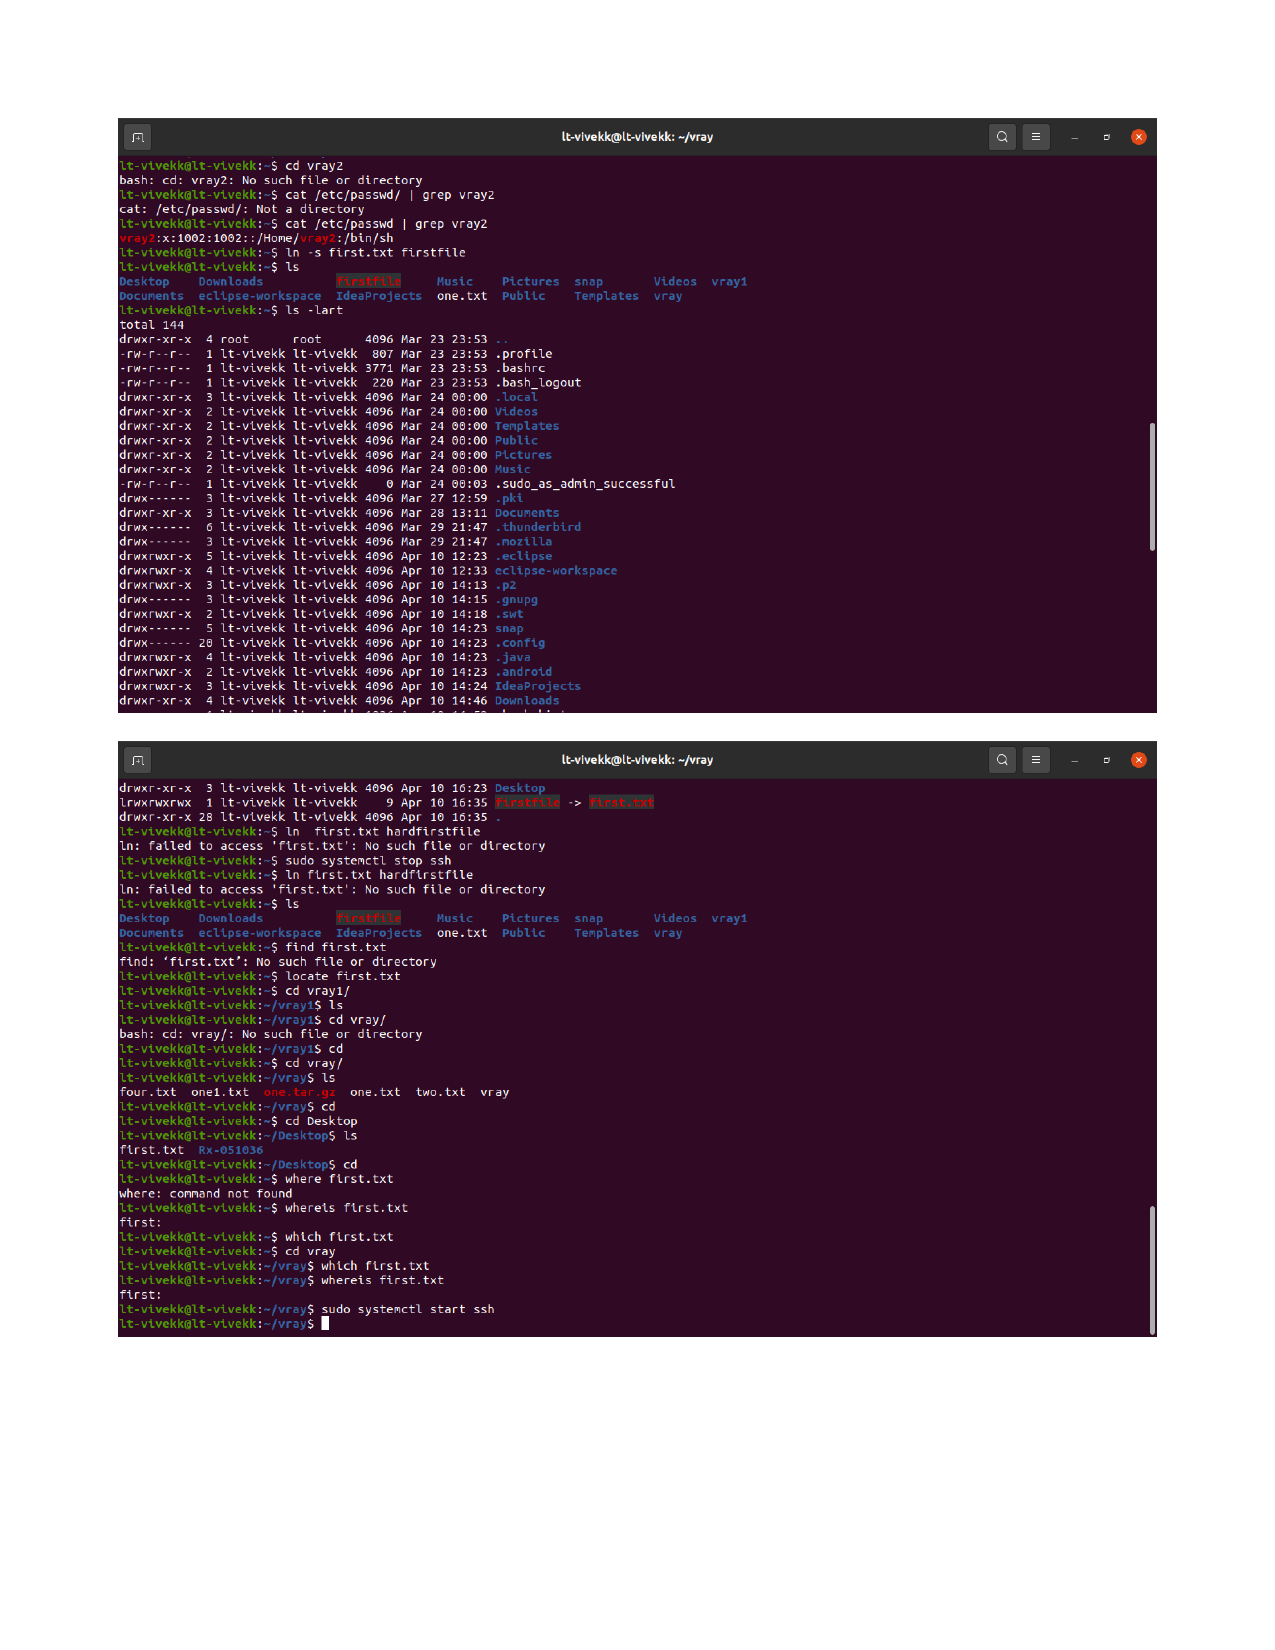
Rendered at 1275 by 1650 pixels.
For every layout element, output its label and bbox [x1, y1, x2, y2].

picture [118, 118, 1157, 713]
picture [118, 741, 1157, 1337]
